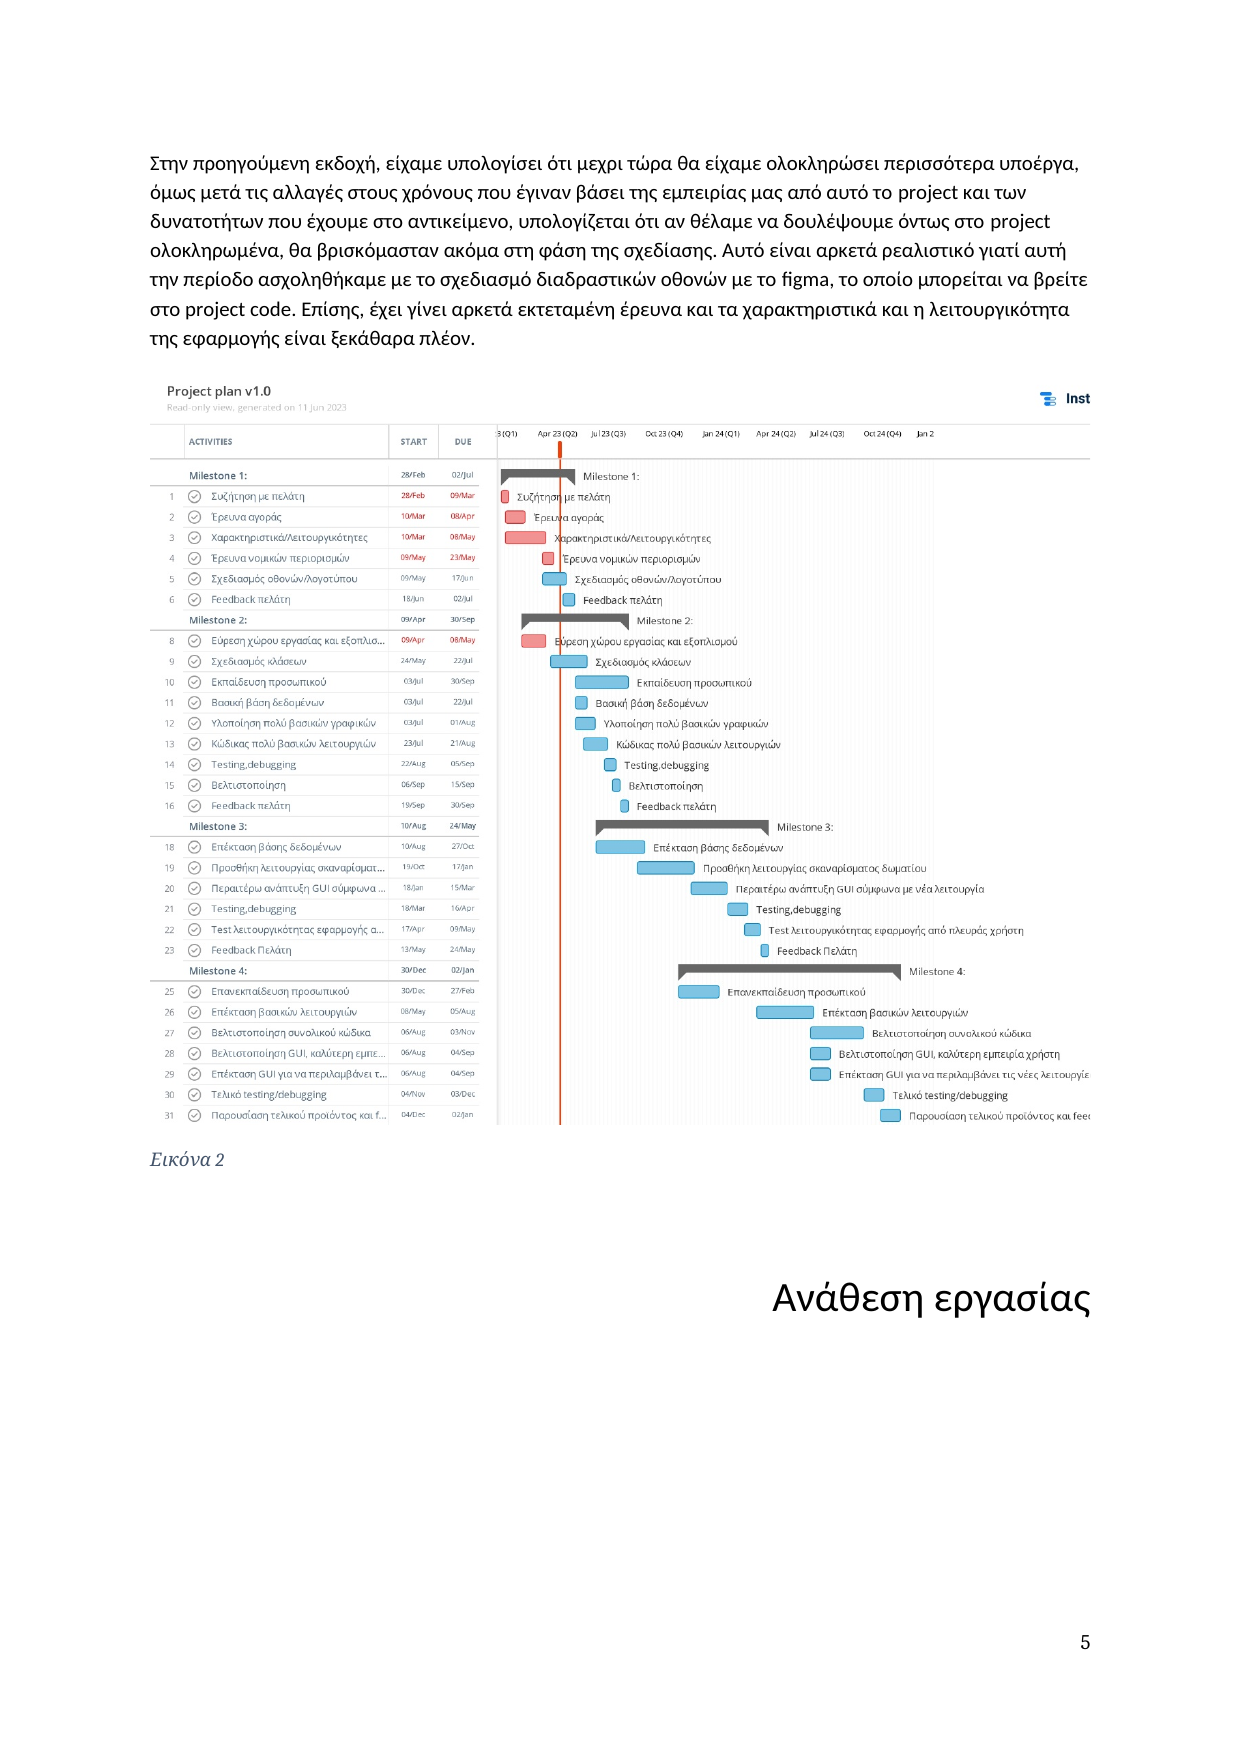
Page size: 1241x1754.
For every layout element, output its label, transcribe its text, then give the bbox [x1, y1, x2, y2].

text Εικόνα 2 [150, 1149, 1090, 1171]
text Στην προηγούμενη εκδοχή, είχαμε υπολογίσει ότι μεχρι τώρα θα είχαμε ολοκληρώσει περισσότερα υποέργα, όμως μετά τις αλλαγές στους χρόνους που έγιναν βάσει της εμπειρίας μας από αυτό το project και των δυνατοτήτων που έχουμε στο αντικείμενο, υπολογίζεται ότι αν θέλαμε να δουλέψουμε όντως στο project ολοκληρωμένα, θα βρισκόμασταν ακόμα στη φάση της σχεδίασης. Αυτό είναι αρκετά ρεαλιστικό γιατί αυτή την περίοδο ασχοληθήκαμε με το σχεδιασμό διαδραστικών οθονών με το figma, το οποίο μπορείται να βρείτε στο project code. Επίσης, έχει γίνει αρκετά εκτεταμένη έρευνα και τα χαρακτηριστικά και η λειτουργικότητα της εφαρμογής είναι ξεκάθαρα πλέον. [150, 150, 1090, 350]
picture [150, 375, 1091, 1125]
text Ανάθεση εργασίας [150, 1271, 1090, 1322]
